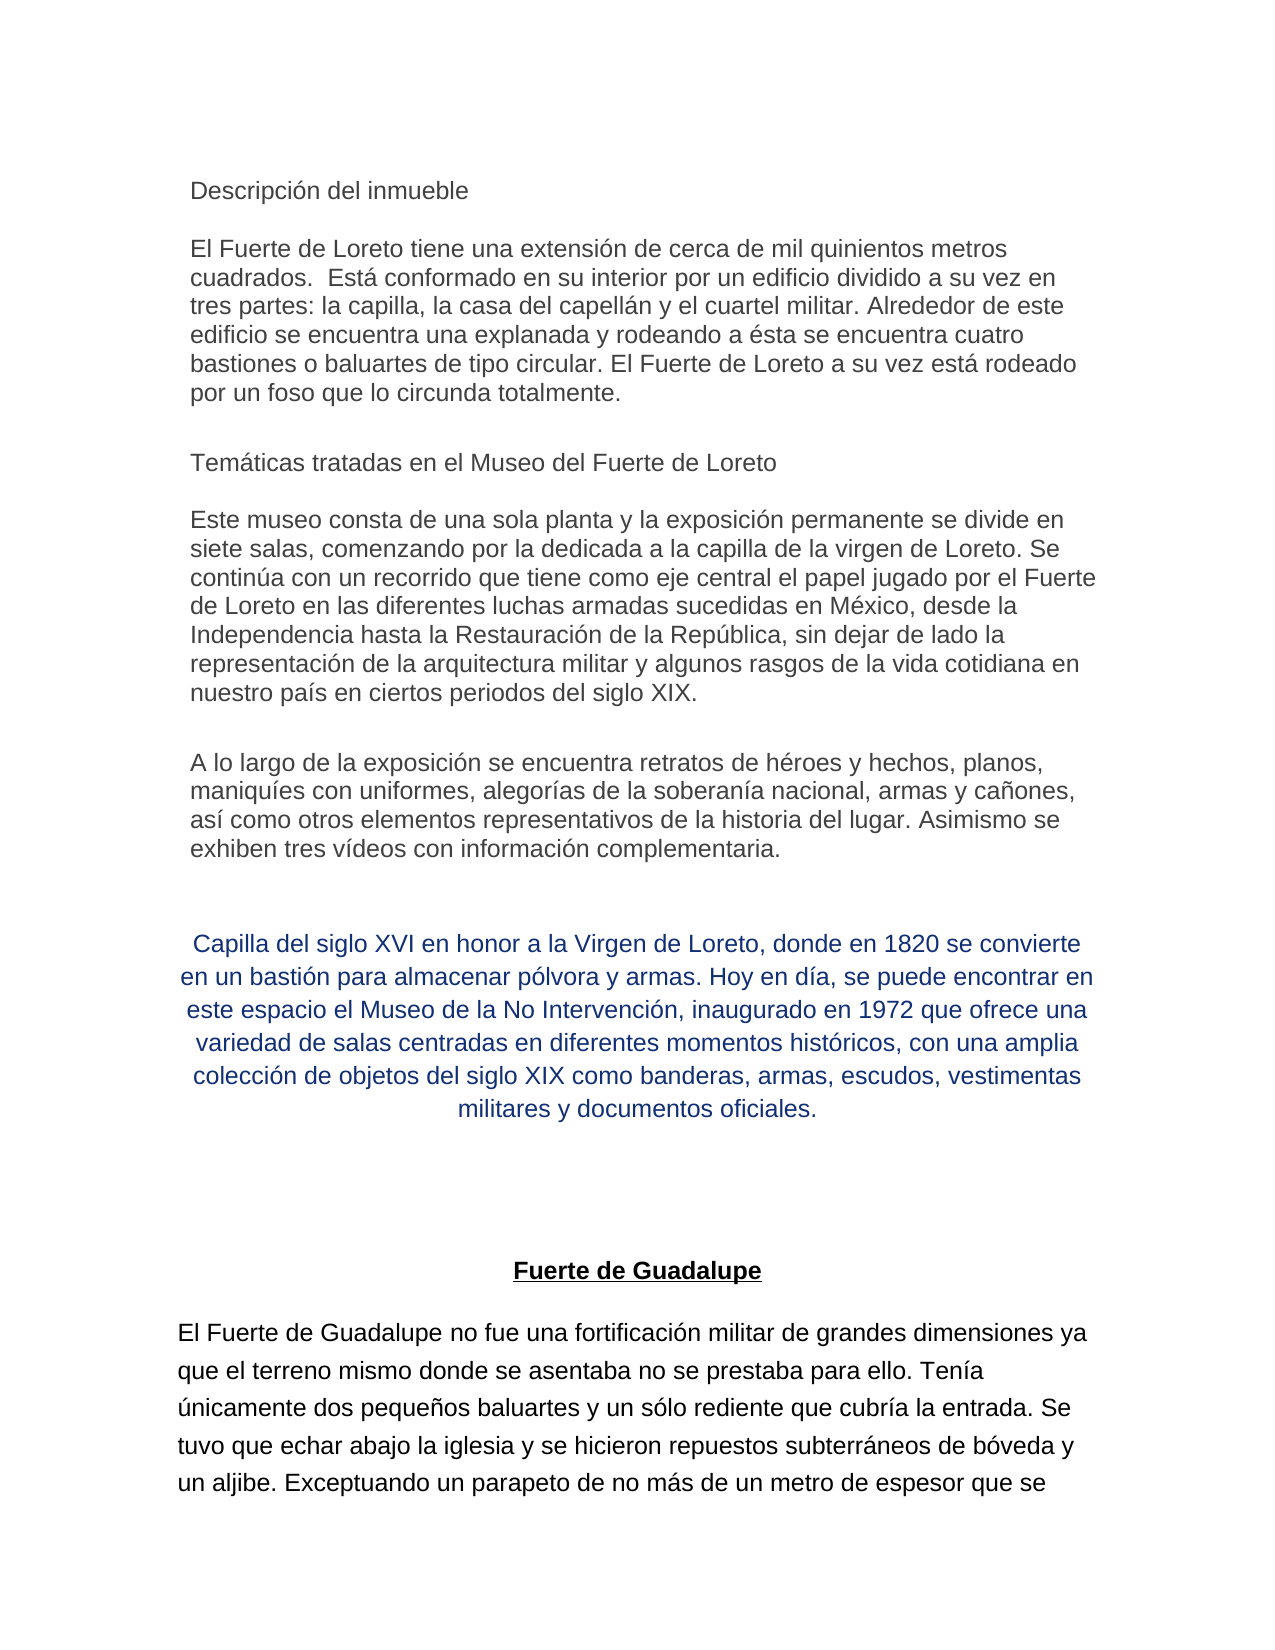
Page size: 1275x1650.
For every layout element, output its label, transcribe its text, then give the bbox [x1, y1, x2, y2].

text Descripción del inmueble El Fuerte de Loreto tiene una extensión de cerca de mil quinientos metros cuadrados. Está conformado en su interior por un edificio dividido a su vez en tres partes: la capilla, la casa del capellán y el cuartel militar. Alrededor de este edificio se encuentra una explanada y rodeando a ésta se encuentra cuatro bastiones o baluartes de tipo circular. El Fuerte de Loreto a su vez está rodeado por un foso que lo circunda totalmente. [190, 148, 1098, 406]
text Temáticas tratadas en el Museo del Fuerte de Loreto Este museo consta de una sola planta y la exposición permanente se divide en siete salas, comenzando por la dedicada a la capilla de la virgen de Loreto. Se continúa con un recorrido que tiene como eje central el papel jugado por el Fuerte de Loreto en las diferentes luchas armadas sucedidas en México, desde la Independencia hasta la Restauración de la República, sin dejar de lado la representación de la arquitectura militar y algunos rasgos de la vida cotidiana en nuestro país en ciertos periodos del siglo XIX. [190, 419, 1098, 735]
text Capilla del siglo XVI en honor a la Virgen de Loreto, donde en 1820 se convierte en un bastión para almacenar pólvora y armas. Hoy en día, se puede encontrar en este espacio el Museo de la No Intervención, inaugurado en 1972 que ofrece una variedad de salas centradas en diferentes momentos históricos, con una amplia colección de objetos del siglo XIX como banderas, armas, escudos, vestimentas militares y documentos oficiales. [177, 929, 1098, 1123]
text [177, 1309, 1098, 1497]
text Fuerte de Guadalupe [177, 1256, 1098, 1284]
text A lo largo de la exposición se encuentra retratos de héroes y hechos, planos, maniquíes con uniformes, alegorías de la soberanía nacional, armas y cañones, así como otros elementos representativos de la historia del lugar. Asimismo se exhiben tres vídeos con información complementaria. [190, 748, 1098, 863]
